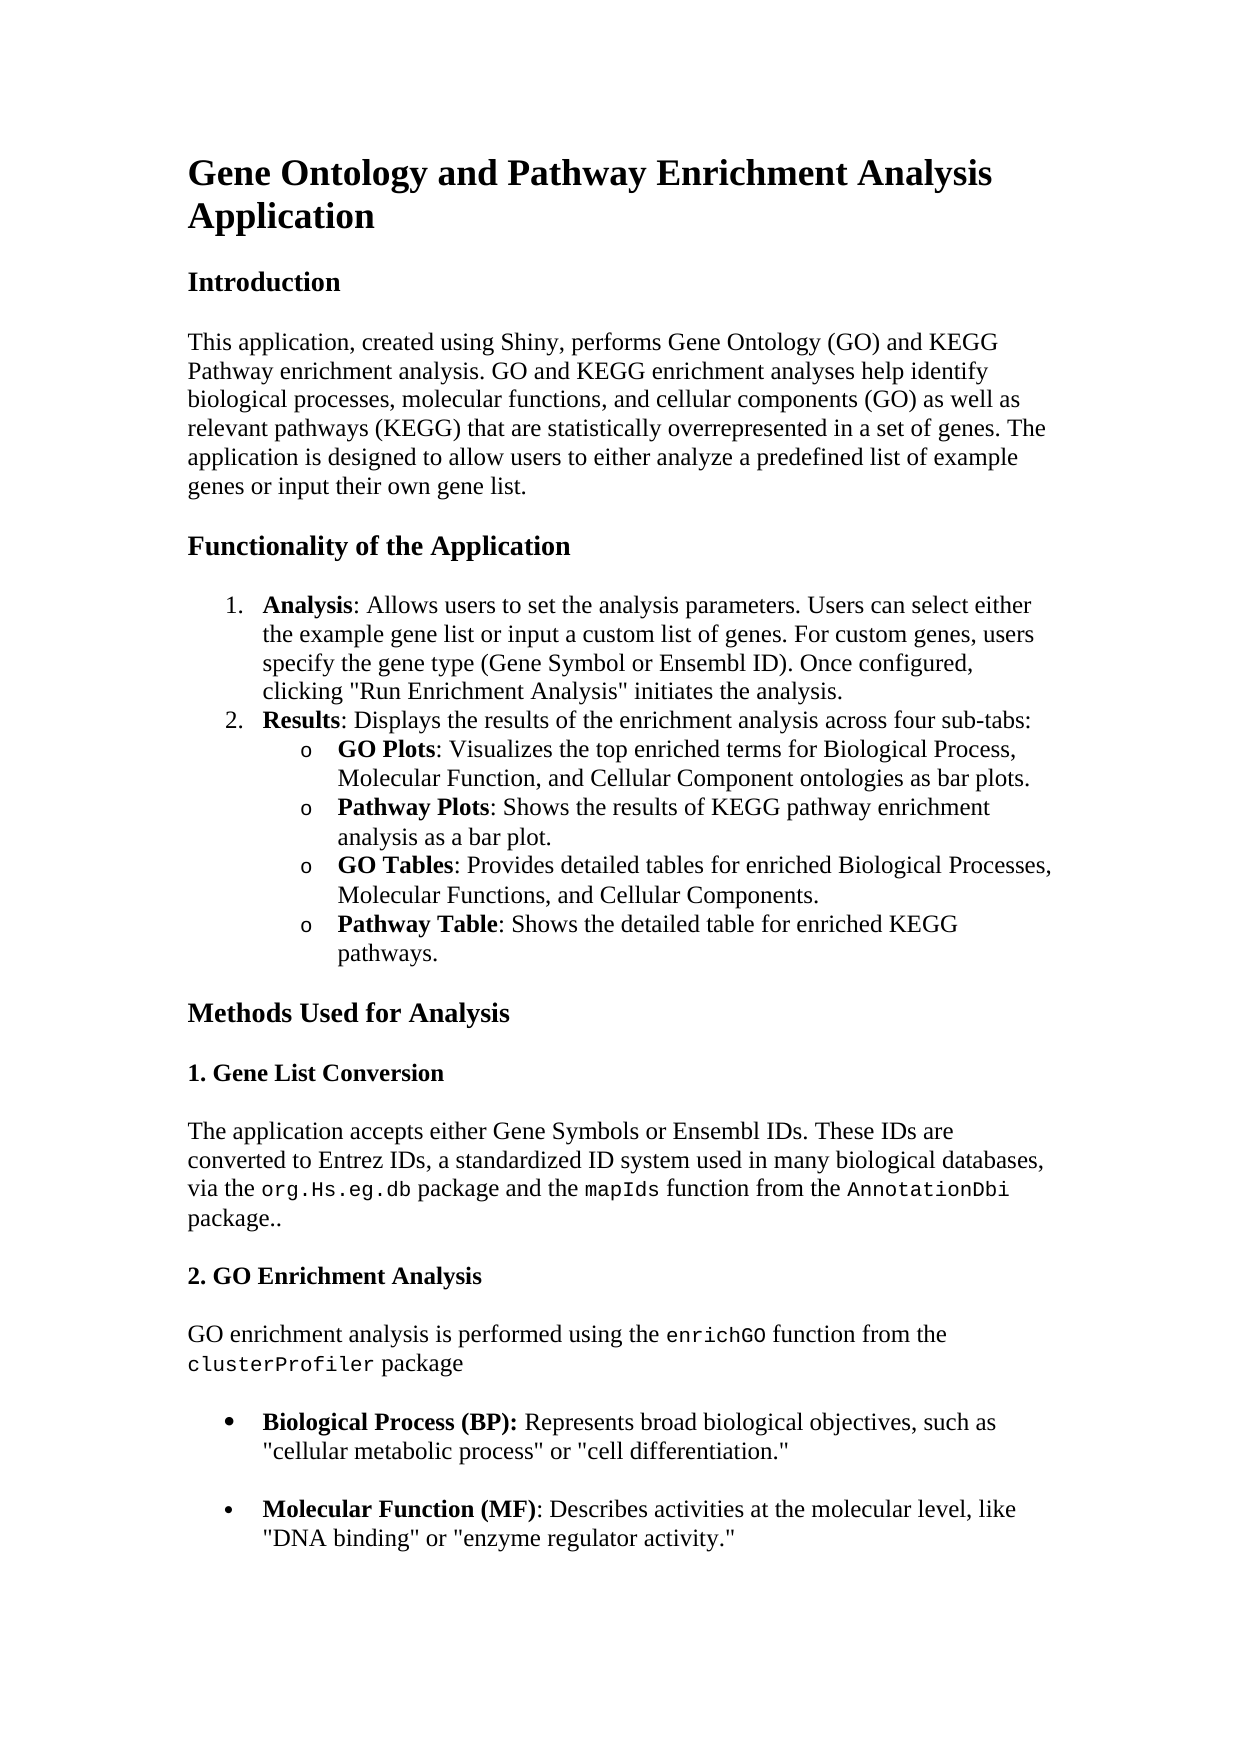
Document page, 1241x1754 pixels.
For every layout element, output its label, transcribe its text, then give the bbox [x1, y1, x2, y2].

text Functionality of the Application [187, 529, 1053, 561]
text Methods Used for Analysis [187, 996, 1053, 1029]
list Pathway Plots: Shows the results of KEGG pathway enrichment analysis as a bar plot. [300, 792, 1053, 851]
text This application, created using Shiny, performs Gene Ontology (GO) and KEGG Pathway enrichment analysis. GO and KEGG enrichment analyses help identify biological processes, molecular functions, and cellular components (GO) as well as relevant pathways (KEGG) that are statistically overrepresented in a set of genes. The application is designed to allow users to either analyze a predefined list of example genes or input their own gene list. [187, 327, 1053, 499]
text 1. Gene List Conversion [187, 1058, 1053, 1087]
text 2. GO Enrichment Analysis [187, 1261, 1053, 1290]
text The application accepts either Gene Symbols or Ensembl IDs. These IDs are converted to Entrez IDs, a standardized ID system used in many biological databases, via the org.Hs.eg.db package and the mapIds function from the AnnotationDbi package.. [187, 1116, 1053, 1232]
list Molecular Function (MF): Describes activities at the molecular level, like "DNA binding" or "enzyme regulator activity." [225, 1494, 1053, 1551]
list Results: Displays the results of the enrichment analysis across four sub-tabs: [225, 705, 1053, 734]
list Pathway Table: Shows the detailed table for enriched KEGG pathways. [300, 909, 1053, 967]
list GO Tables: Provides detailed tables for enriched Biological Processes, Molecular Functions, and Cellular Components. [300, 851, 1053, 909]
list GO Plots: Visualizes the top enriched terms for Biological Process, Molecular Function, and Cellular Component ontologies as bar plots. [300, 734, 1053, 792]
text Gene Ontology and Pathway Enrichment Analysis Application [187, 150, 1053, 236]
text GO enrichment analysis is performed using the enrichGO function from the clusterProfiler package [187, 1319, 1053, 1378]
list Analysis: Allows users to set the analysis parameters. Users can select either the example gene list or input a custom list of genes. For custom genes, users specify the gene type (Gene Symbol or Ensembl ID). Once configured, clicking "Run Enrichment Analysis" initiates the analysis. [225, 590, 1053, 705]
list Biological Process (BP): Represents broad biological objectives, such as "cellular metabolic process" or "cell differentiation." [225, 1407, 1053, 1465]
text Introduction [187, 265, 1053, 298]
